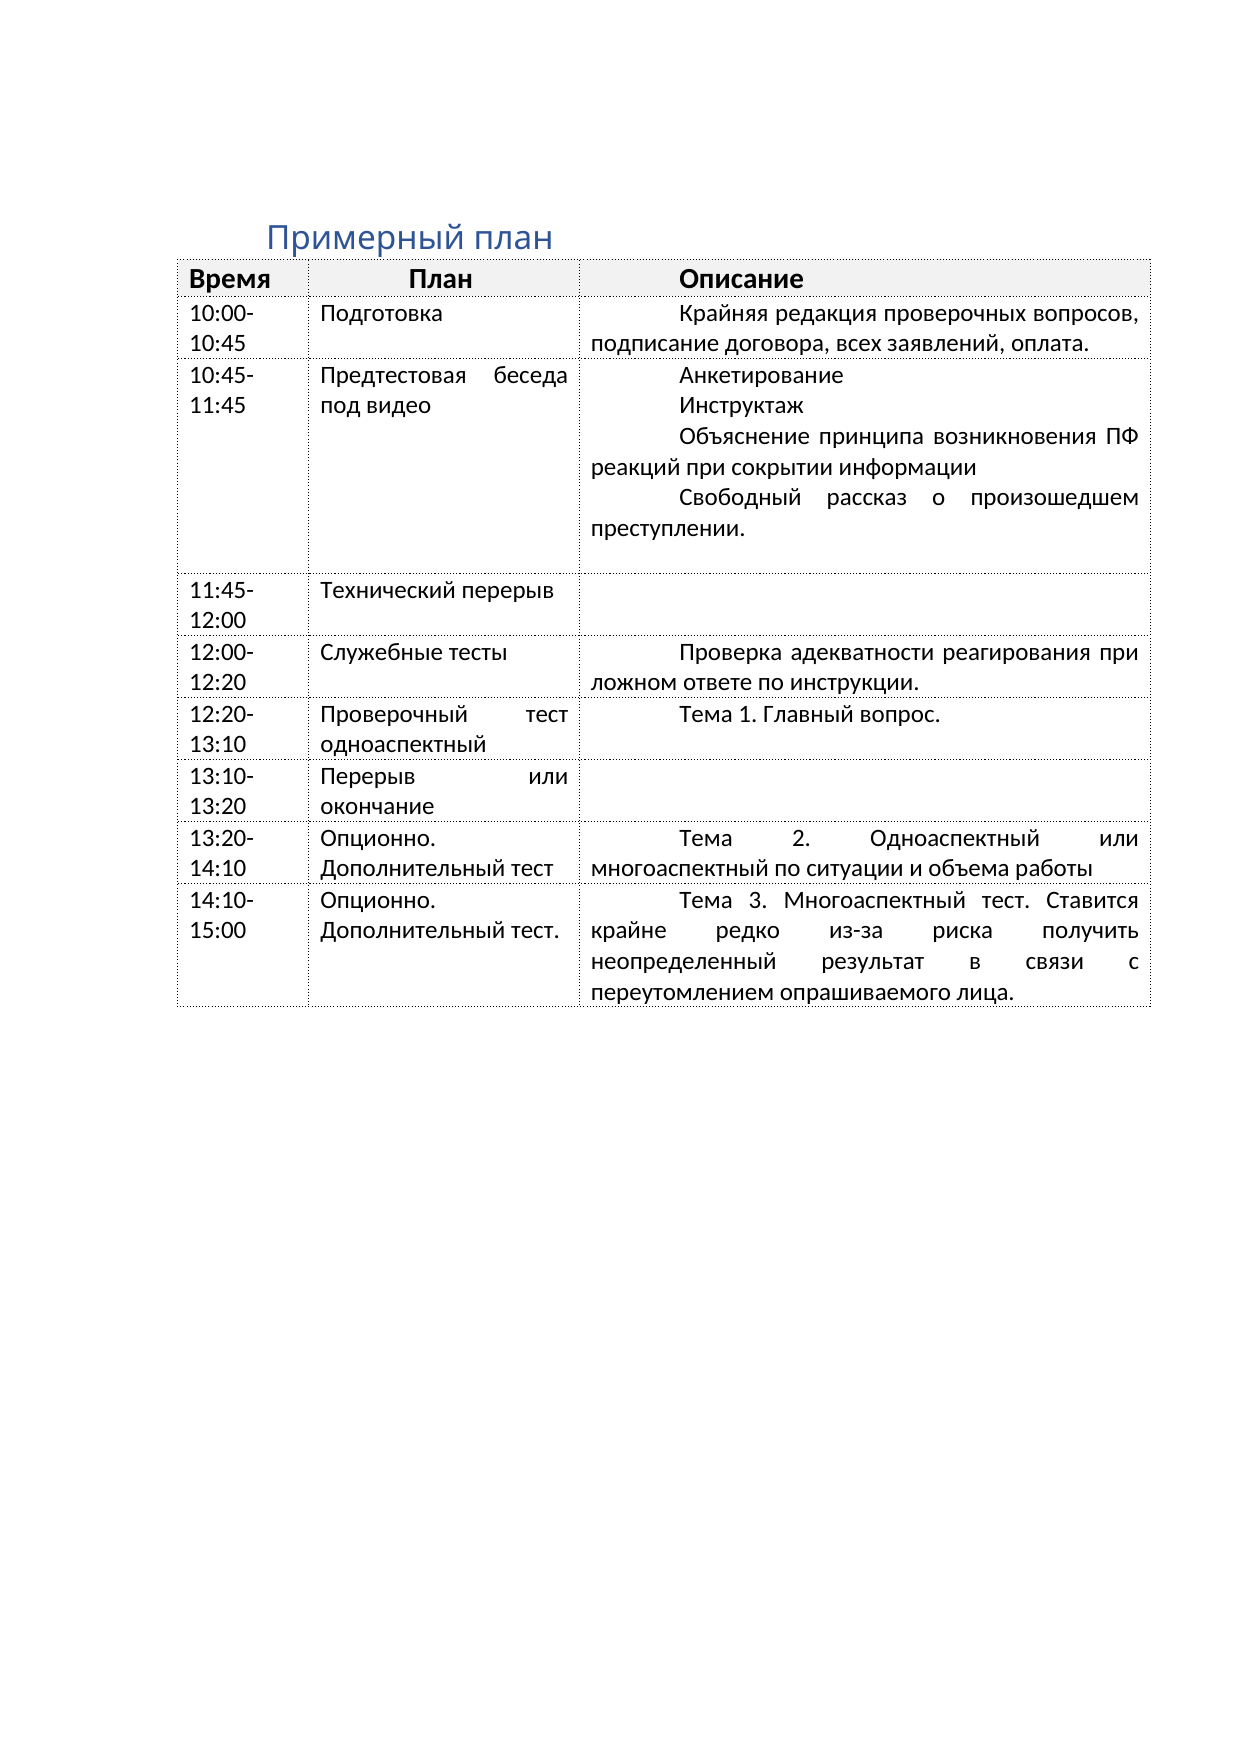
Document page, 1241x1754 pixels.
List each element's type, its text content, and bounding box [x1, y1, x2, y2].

table_cell 10:45-11:45 [178, 358, 309, 573]
table_cell Перерыв или окончание [309, 759, 579, 821]
table_cell Тема 3. Многоаспектный тест. Ставится крайне редко из-за риска получить неопределенный результат в связи с переутомлением опрашиваемого лица. [579, 883, 1151, 1006]
subtitle Примерный план [177, 214, 1152, 259]
table_cell Опционно. Дополнительный тест. [309, 883, 579, 1006]
table_cell Тема 1. Главный вопрос. [579, 697, 1151, 759]
table_header Описание [579, 259, 1151, 296]
table_cell [579, 573, 1151, 635]
table_cell 11:45-12:00 [178, 573, 309, 635]
table_cell Подготовка [309, 296, 579, 358]
table_cell 14:10-15:00 [178, 883, 309, 1006]
table_cell 12:00-12:20 [178, 635, 309, 697]
table_cell Технический перерыв [309, 573, 579, 635]
table_header План [309, 259, 579, 296]
table_cell 13:20-14:10 [178, 821, 309, 883]
table_cell 10:00-10:45 [178, 296, 309, 358]
table_cell Предтестовая беседа под видео [309, 358, 579, 573]
table_cell Опционно. Дополнительный тест [309, 821, 579, 883]
table_cell 12:20-13:10 [178, 697, 309, 759]
table_cell Крайняя редакция проверочных вопросов, подписание договора, всех заявлений, оплата. [579, 296, 1151, 358]
table_cell Служебные тесты [309, 635, 579, 697]
table_header Время [178, 259, 309, 296]
table_cell Тема 2. Одноаспектный или многоаспектный по ситуации и объема работы [579, 821, 1151, 883]
table_cell Проверочный тест одноаспектный [309, 697, 579, 759]
table_cell Проверка адекватности реагирования при ложном ответе по инструкции. [579, 635, 1151, 697]
table_cell 13:10-13:20 [178, 759, 309, 821]
table_cell [579, 759, 1151, 821]
table_cell Анкетирование Инструктаж Объяснение принципа возникновения ПФ реакций при сокрытии информации Свободный рассказ о произошедшем преступлении. [579, 358, 1151, 573]
